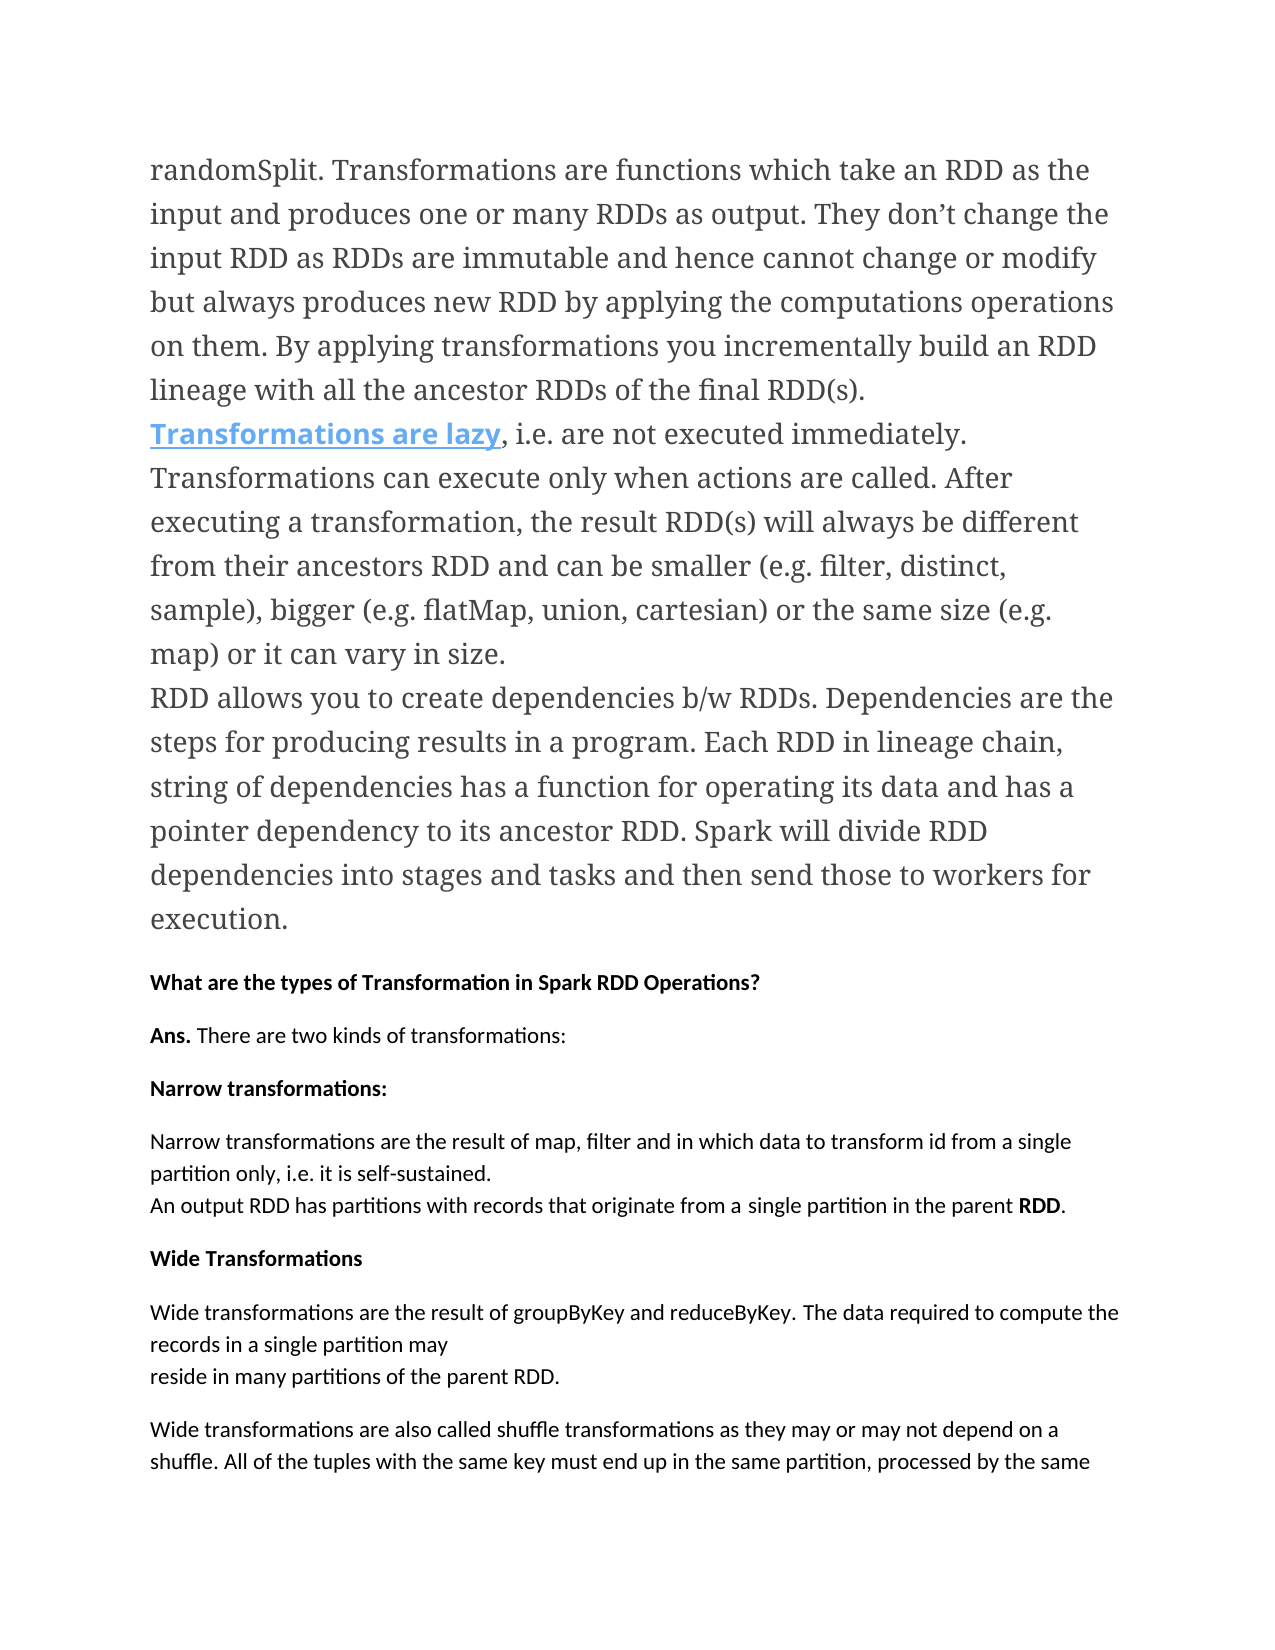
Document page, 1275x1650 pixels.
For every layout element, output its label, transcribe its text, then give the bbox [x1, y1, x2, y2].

text RDD allows you to create dependencies b/w RDDs. Dependencies are the steps for producing results in a program. Each RDD in lineage chain, string of dependencies has a function for operating its data and has a pointer dependency to its ancestor RDD. Spark will divide RDD dependencies into stages and tasks and then send those to workers for execution. [150, 679, 1125, 937]
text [150, 1415, 1125, 1475]
text Ans. There are two kinds of transformations: [150, 1021, 1125, 1049]
text Wide transformations are the result of groupByKey and reduceByKey. The data required to compute the records in a single partition may reside in many partitions of the parent RDD. [150, 1298, 1125, 1390]
text Narrow transformations are the result of map, filter and in which data to transform id from a single partition only, i.e. it is self-sustained. An output RDD has partitions with records that originate from a single partition in the parent RDD. [150, 1127, 1125, 1219]
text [150, 150, 1125, 409]
text What are the types of Transformation in Spark RDD Operations? [150, 968, 1125, 996]
text Transformations are lazy, i.e. are not executed immediately. Transformations can execute only when actions are called. After executing a transformation, the result RDD(s) will always be different from their ancestors RDD and can be smaller (e.g. filter, distinct, sample), bigger (e.g. flatMap, union, cartesian) or the same size (e.g. map) or it can vary in size. [150, 414, 1125, 673]
text Narrow transformations: [150, 1074, 1125, 1102]
text Wide Transformations [150, 1244, 1125, 1273]
